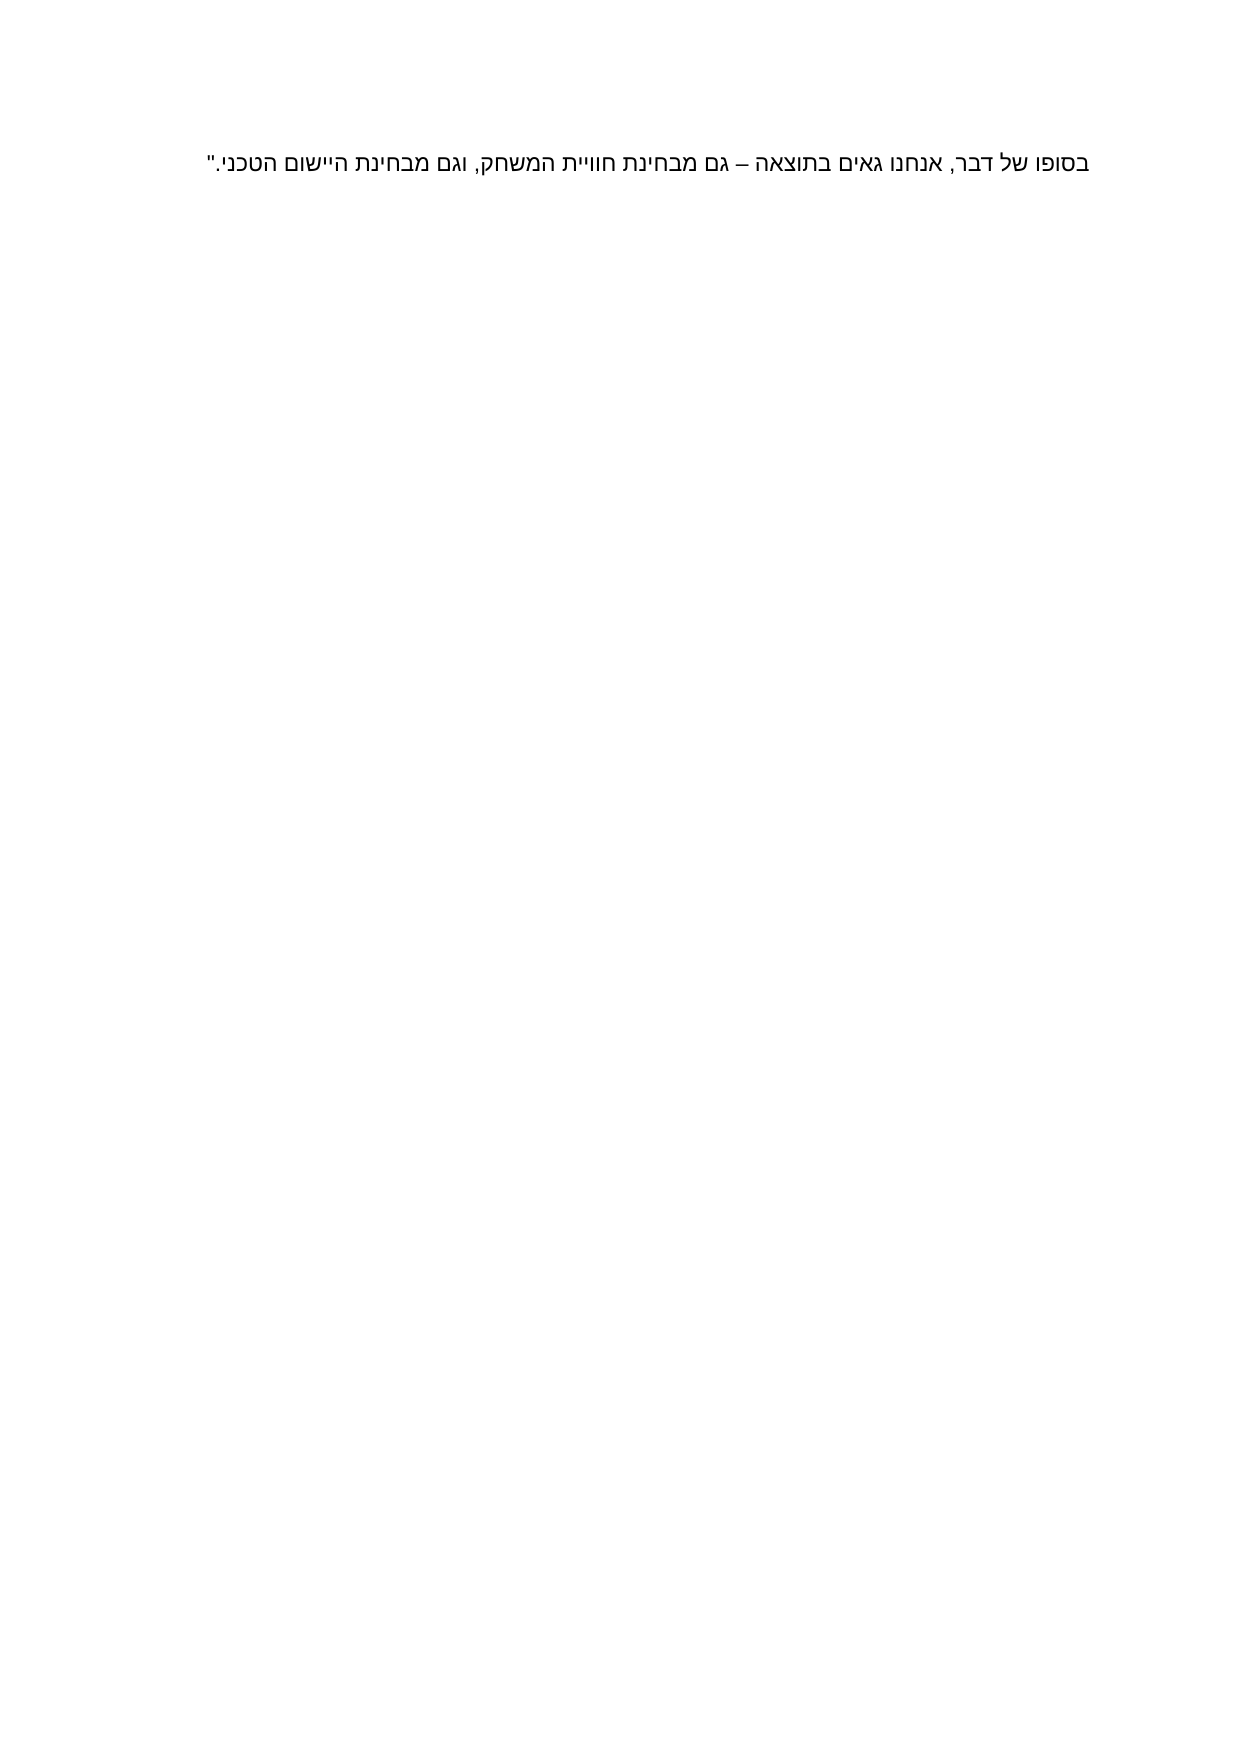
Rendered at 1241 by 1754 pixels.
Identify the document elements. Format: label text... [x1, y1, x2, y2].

text בסופו של דבר, אנחנו גאים בתוצאה – גם מבחינת חוויית המשחק, וגם מבחינת היישום הטכני." [150, 150, 1090, 176]
